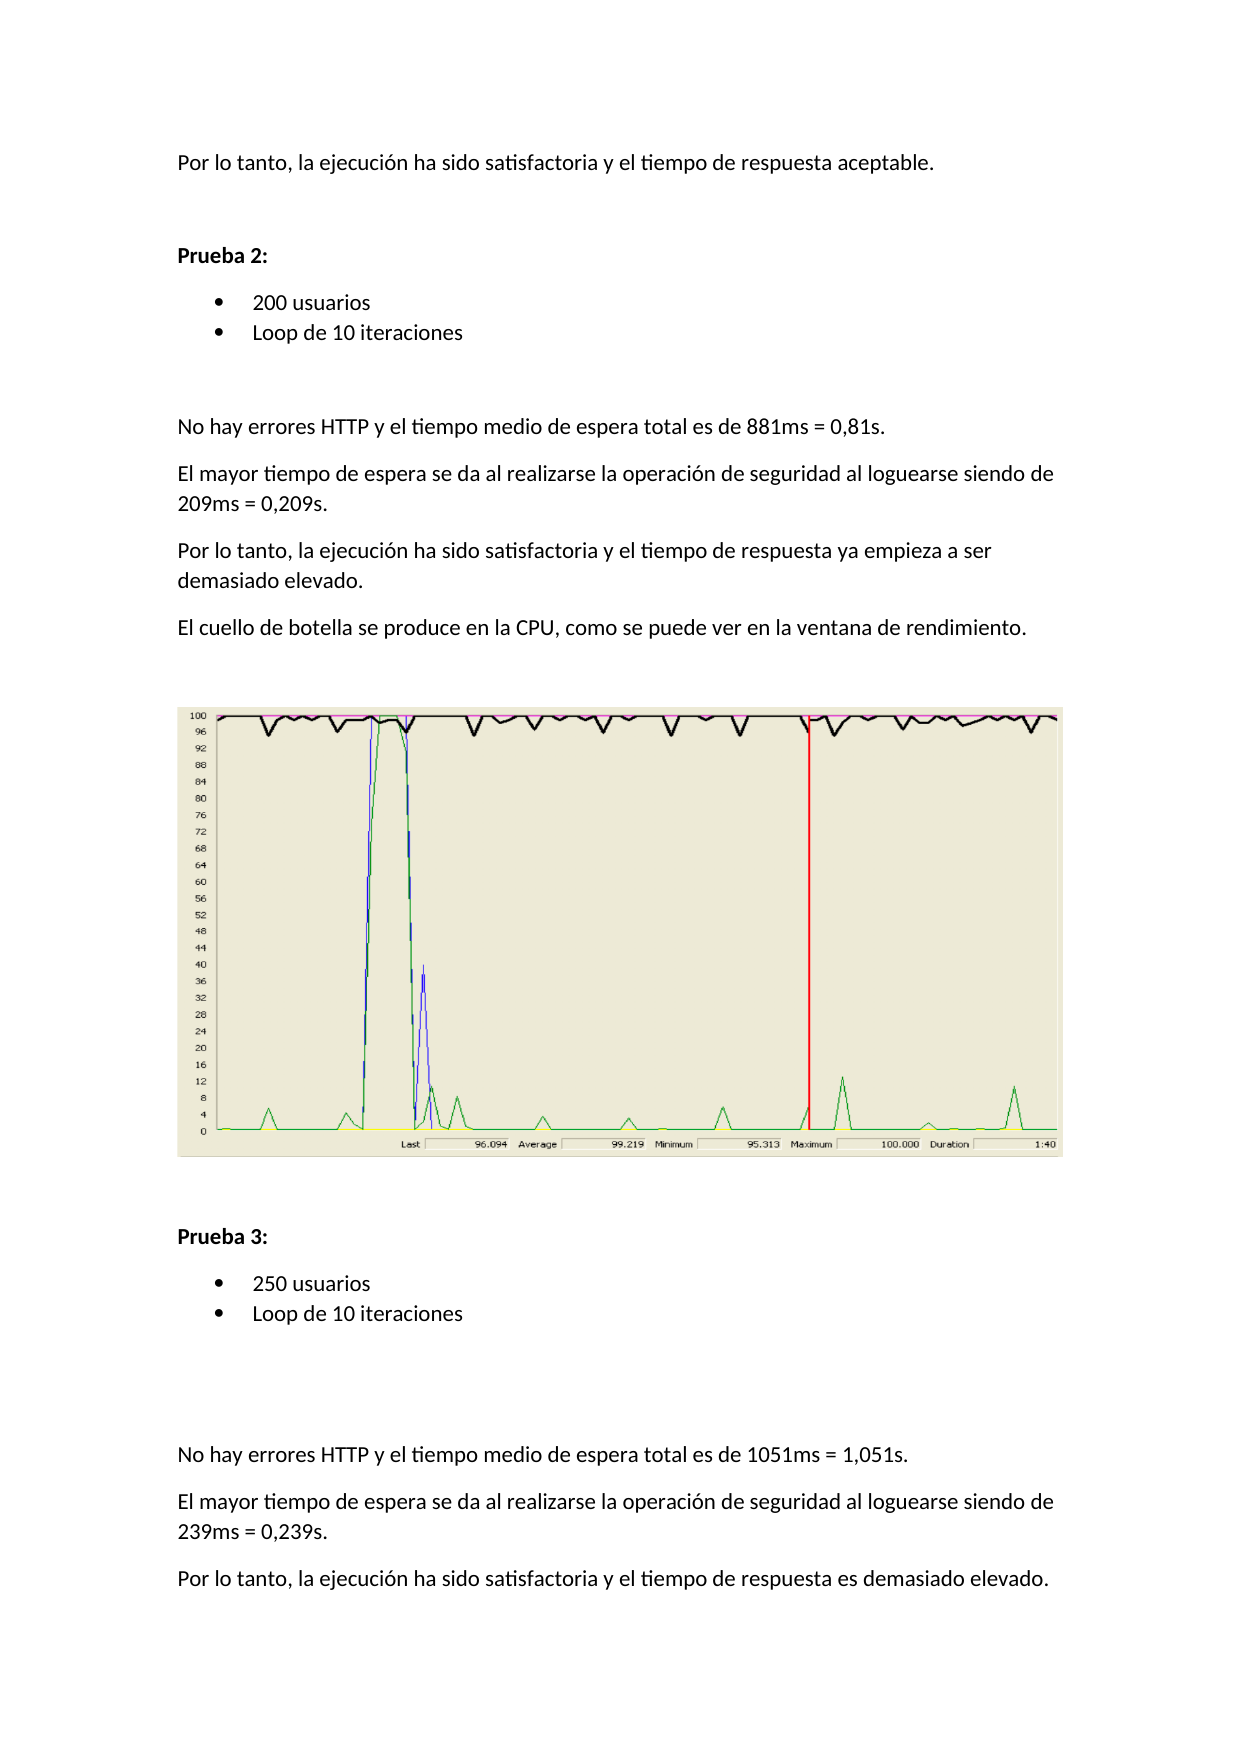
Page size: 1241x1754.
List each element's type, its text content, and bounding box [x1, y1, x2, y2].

text No hay errores HTTP y el tiempo medio de espera total es de 881ms = 0,81s. [177, 412, 1063, 440]
picture [177, 707, 1063, 1157]
text El cuello de botella se produce en la CPU, como se puede ver en la ventana de rendimiento. [177, 613, 1063, 641]
list Loop de 10 iteraciones [215, 1299, 1063, 1327]
text Prueba 2: [177, 241, 1063, 269]
list Loop de 10 iteraciones [215, 318, 1063, 346]
text Por lo tanto, la ejecución ha sido satisfactoria y el tiempo de respuesta aceptable. [177, 148, 1063, 176]
list 250 usuarios [215, 1269, 1063, 1297]
text El mayor tiempo de espera se da al realizarse la operación de seguridad al loguearse siendo de 209ms = 0,209s. [177, 459, 1063, 517]
text Prueba 3: [177, 1222, 1063, 1250]
text Por lo tanto, la ejecución ha sido satisfactoria y el tiempo de respuesta es demasiado elevado. [177, 1564, 1063, 1592]
text El mayor tiempo de espera se da al realizarse la operación de seguridad al loguearse siendo de 239ms = 0,239s. [177, 1487, 1063, 1545]
text No hay errores HTTP y el tiempo medio de espera total es de 1051ms = 1,051s. [177, 1440, 1063, 1468]
text Por lo tanto, la ejecución ha sido satisfactoria y el tiempo de respuesta ya empieza a ser demasiado elevado. [177, 536, 1063, 594]
list 200 usuarios [215, 288, 1063, 316]
